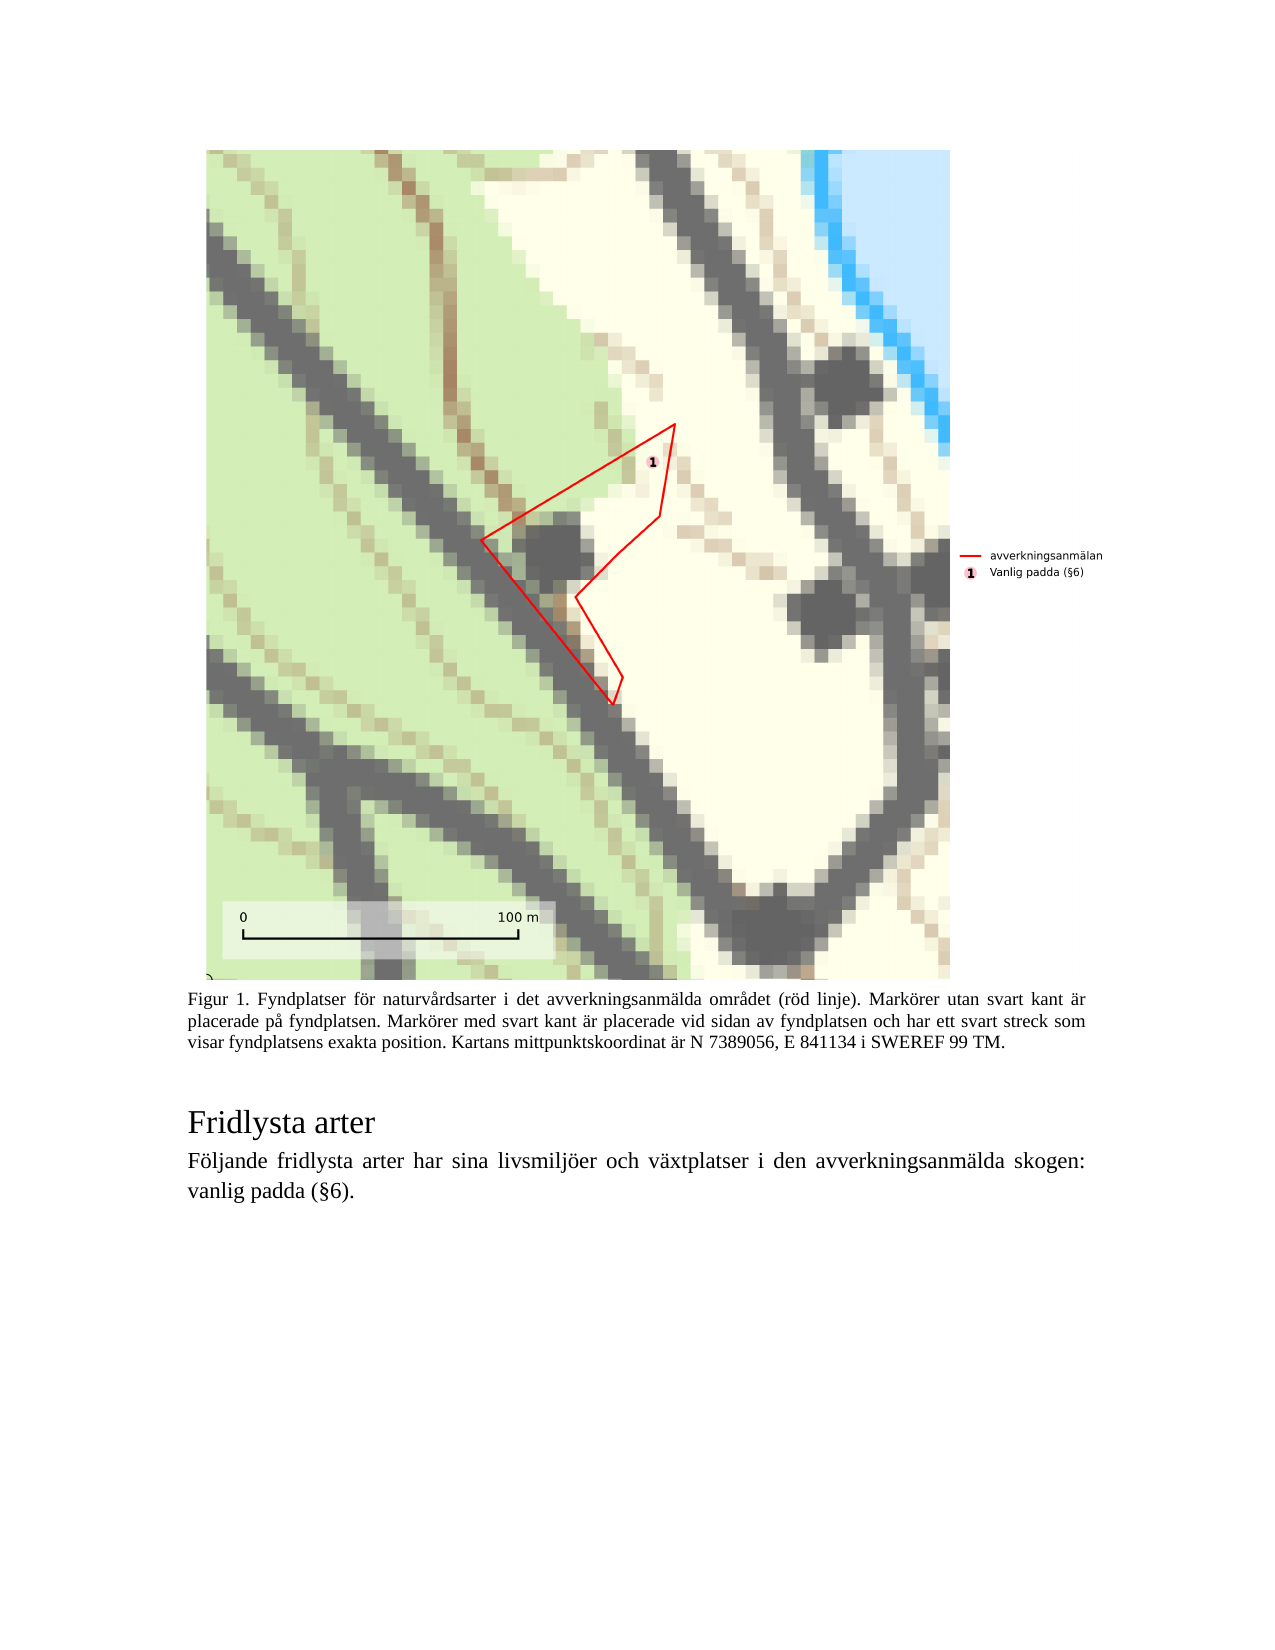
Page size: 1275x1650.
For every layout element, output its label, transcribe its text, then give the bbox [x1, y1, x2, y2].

picture [206, 150, 1107, 980]
subtitle Fridlysta arter [187, 1103, 1087, 1141]
text Följande fridlysta arter har sina livsmiljöer och växtplatser i den avverkningsanmälda skogen: vanlig padda (§6). [187, 1147, 1087, 1203]
text Figur 1. Fyndplatser för naturvårdsarter i det avverkningsanmälda området (röd linje). Markörer utan svart kant är placerade på fyndplatsen. Markörer med svart kant är placerade vid sidan av fyndplatsen och har ett svart streck som visar fyndplatsens exakta position. Kartans mittpunktskoordinat är N 7389056, E 841134 i SWEREF 99 TM. [187, 988, 1087, 1053]
